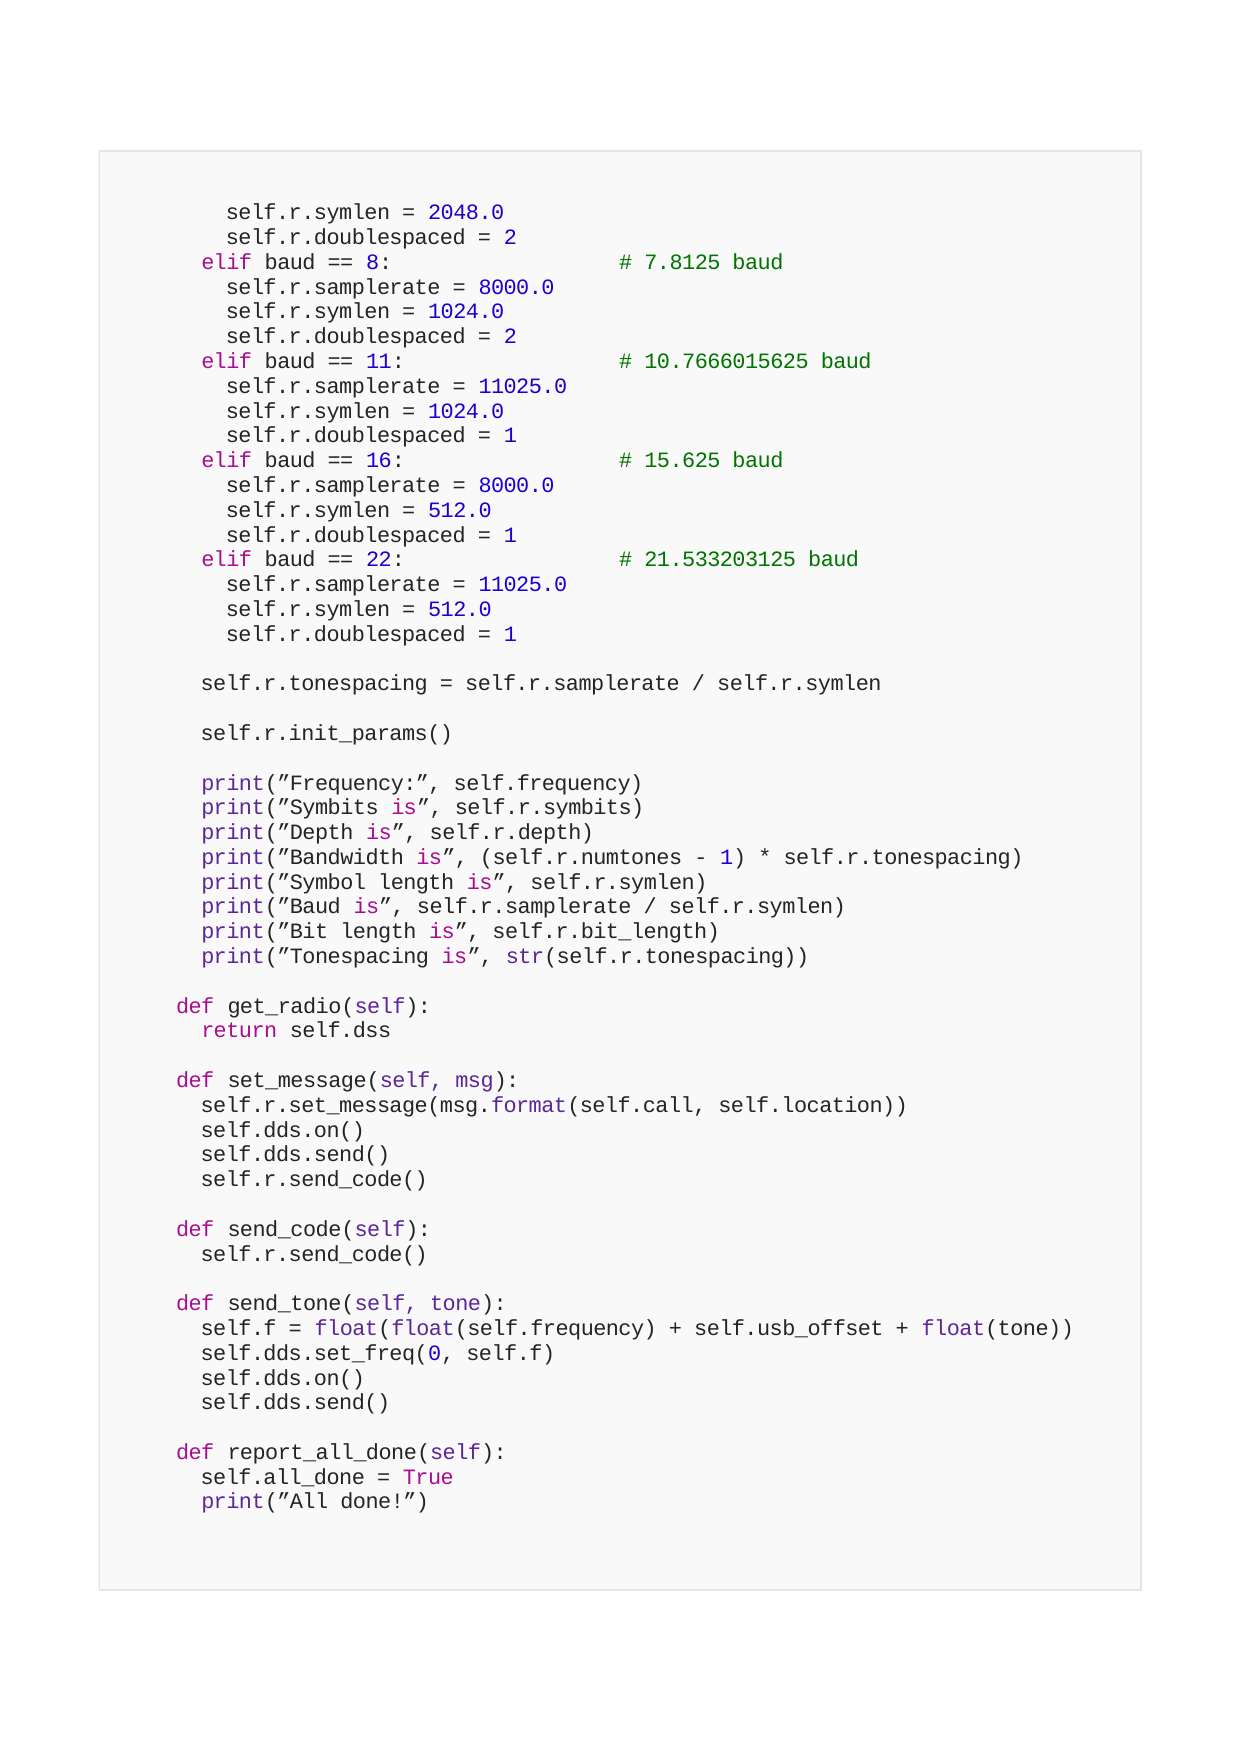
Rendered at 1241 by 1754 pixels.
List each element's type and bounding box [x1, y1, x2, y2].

text [100, 152, 1140, 1589]
